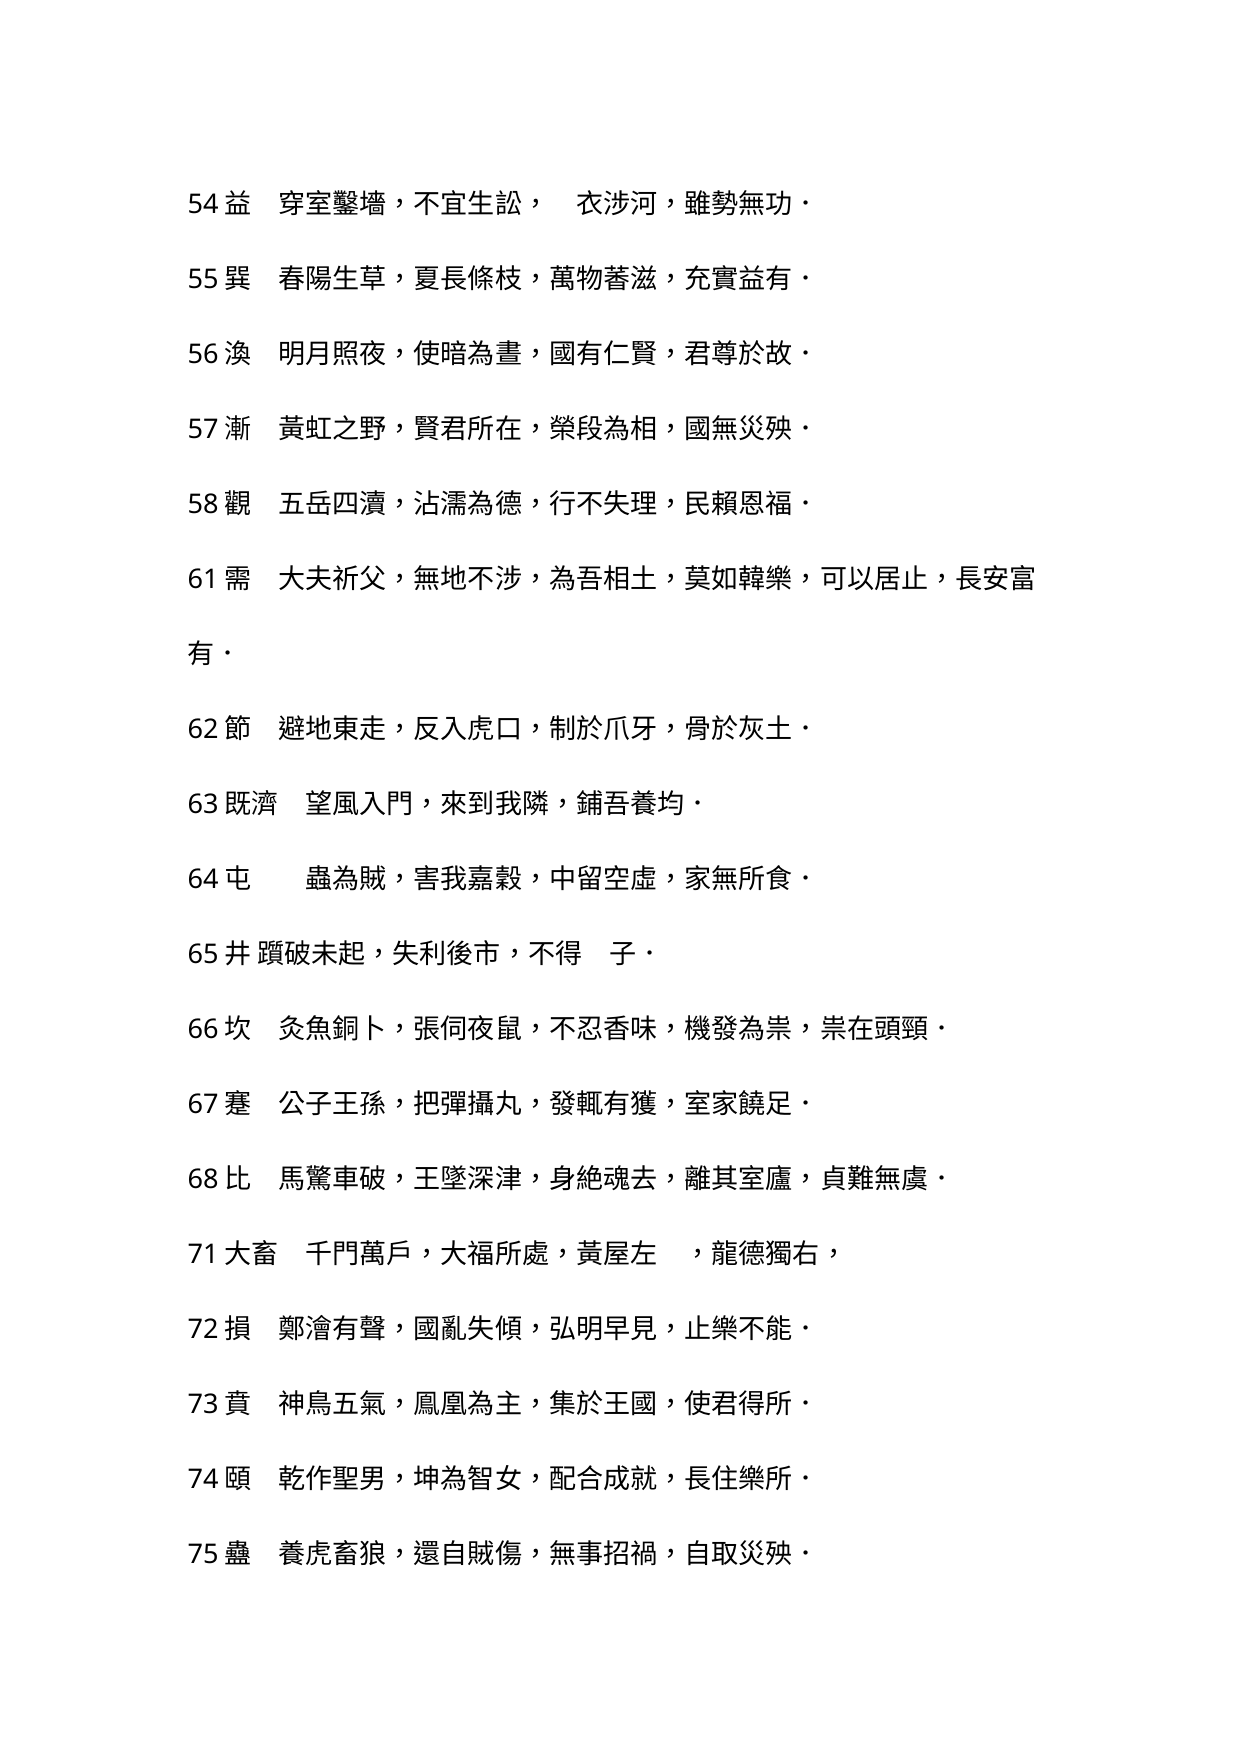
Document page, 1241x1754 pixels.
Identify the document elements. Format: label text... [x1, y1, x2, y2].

text 62節 避地東走，反入虎口，制於爪牙，骨於灰土． [187, 689, 1053, 764]
text 68比 馬驚車破，王墜深津，身絶魂去，離其室廬，貞難無虞． [187, 1139, 1053, 1214]
text 54益 穿室鑿墻，不宜生訟， 衣涉河，雖勢無功． [187, 164, 1053, 239]
text 56渙 明月照夜，使暗為晝，國有仁賢，君尊於故． [187, 314, 1053, 389]
text 57漸 黃虹之野，賢君所在，榮段為相，國無災殃． [187, 389, 1053, 464]
text 71大畜 千門萬戶，大福所處，黃屋左 ，龍德獨右， [187, 1214, 1053, 1289]
text 72損 鄭澮有聲，國亂失傾，弘明早見，止樂不能． [187, 1289, 1053, 1364]
text 66坎 灸魚銅卜，張伺夜鼠，不忍香味，機發為祟，祟在頭頸． [187, 989, 1053, 1064]
text 63既濟 望風入門，來到我隣，鋪吾養均． [187, 764, 1053, 839]
text 73賁 神鳥五氣，鳯凰為主，集於王國，使君得所． [187, 1364, 1053, 1439]
text 67蹇 公子王孫，把彈攝丸，發輒有獲，室家饒足． [187, 1064, 1053, 1139]
text 75蠱 養虎畜狼，還自賊傷，無事招禍，自取災殃． [187, 1514, 1053, 1589]
text 58觀 五岳四瀆，沾濡為德，行不失理，民賴恩福． [187, 464, 1053, 539]
text 65井 躓破未起，失利後市，不得 子． [187, 914, 1053, 989]
text 64屯 蟲為賊，害我嘉穀，中留空虛，家無所食． [187, 839, 1053, 914]
text 55巽 春陽生草，夏長條枝，萬物萫滋，充實益有． [187, 239, 1053, 314]
text 74頤 乾作聖男，坤為智女，配合成就，長住樂所． [187, 1439, 1053, 1514]
text 61需 大夫祈父，無地不涉，為吾相土，莫如韓樂，可以居止，長安富有． [187, 539, 1053, 689]
